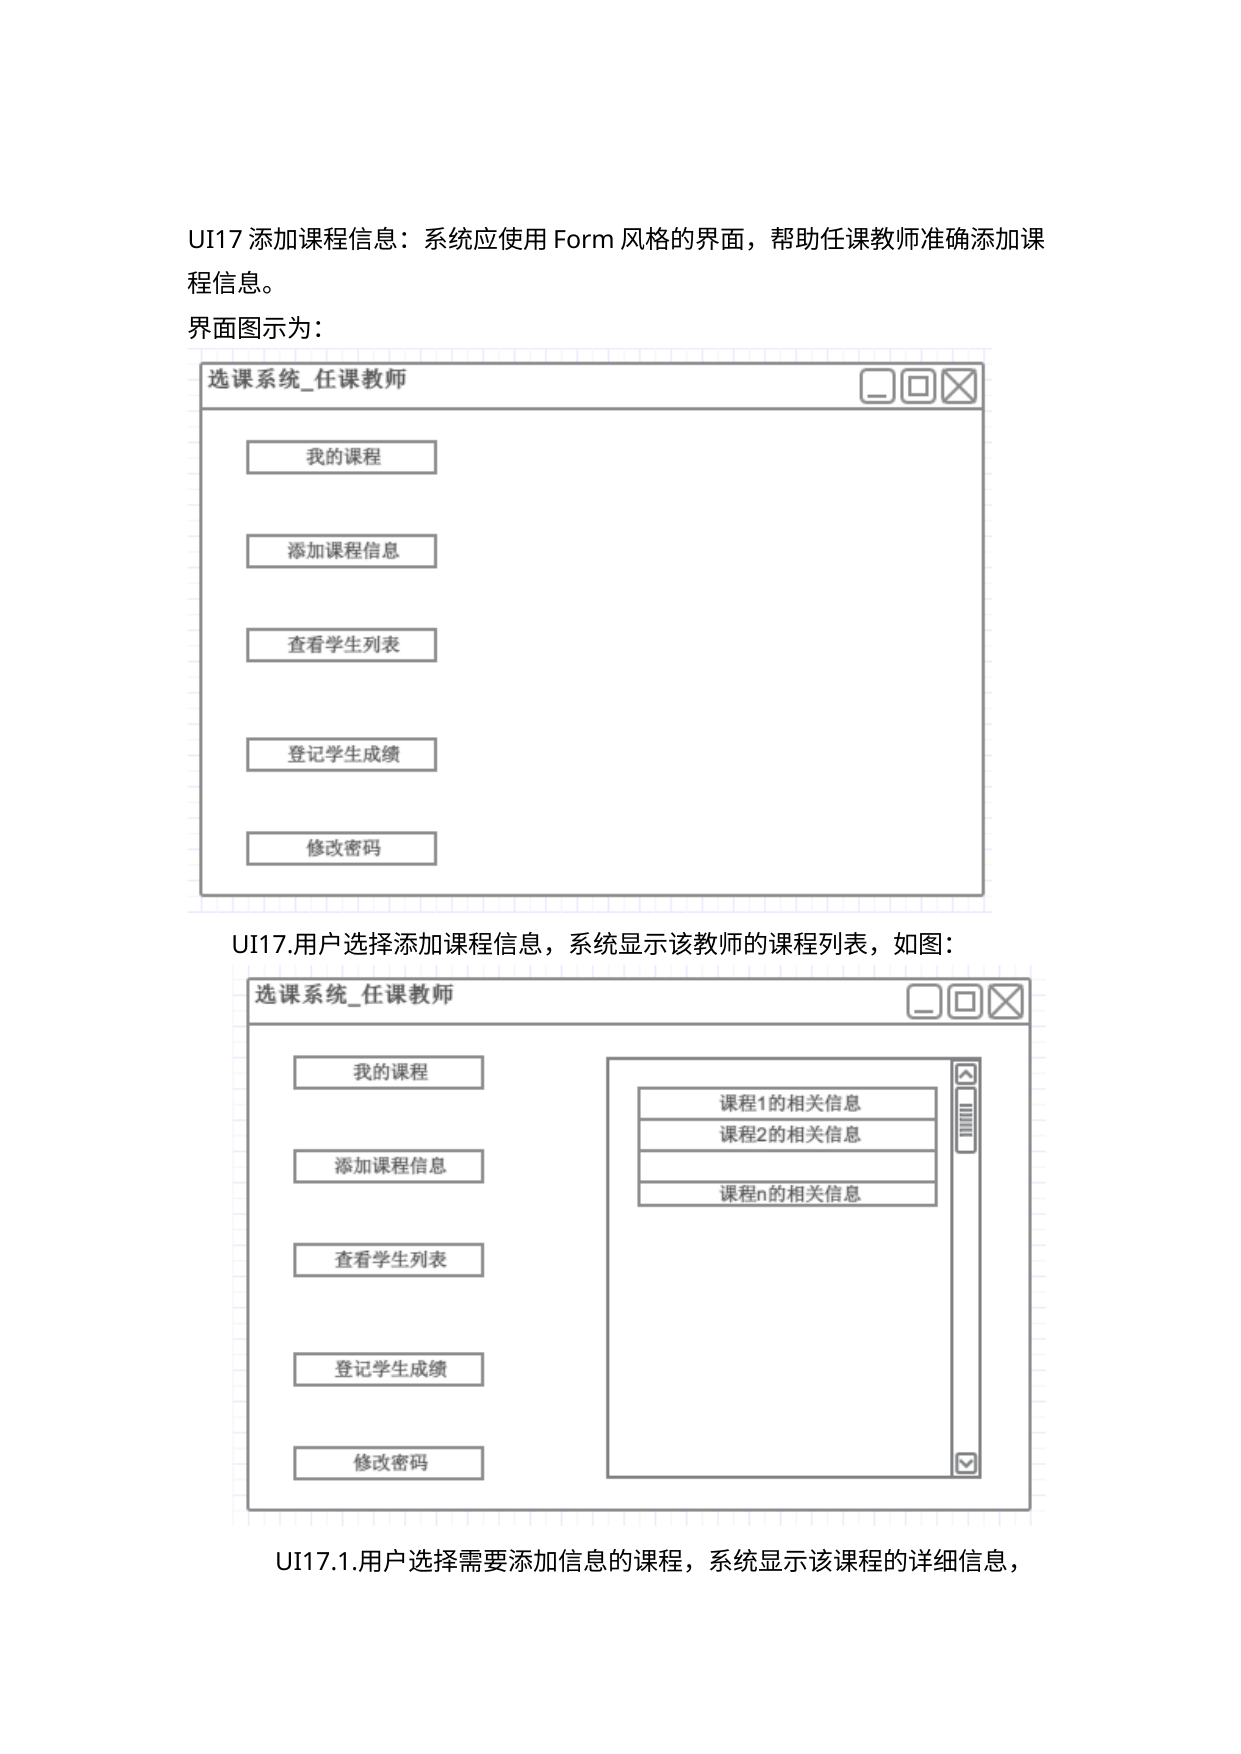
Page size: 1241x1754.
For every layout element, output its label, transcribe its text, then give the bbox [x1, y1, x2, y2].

text 界面图示为： [187, 304, 1053, 348]
text UI17.用户选择添加课程信息，系统显示该教师的课程列表，如图： [187, 921, 1053, 965]
picture [187, 348, 993, 913]
picture [231, 965, 1046, 1526]
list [232, 1538, 1053, 1582]
text UI17添加课程信息：系统应使用Form风格的界面，帮助任课教师准确添加课程信息。 [187, 216, 1053, 304]
